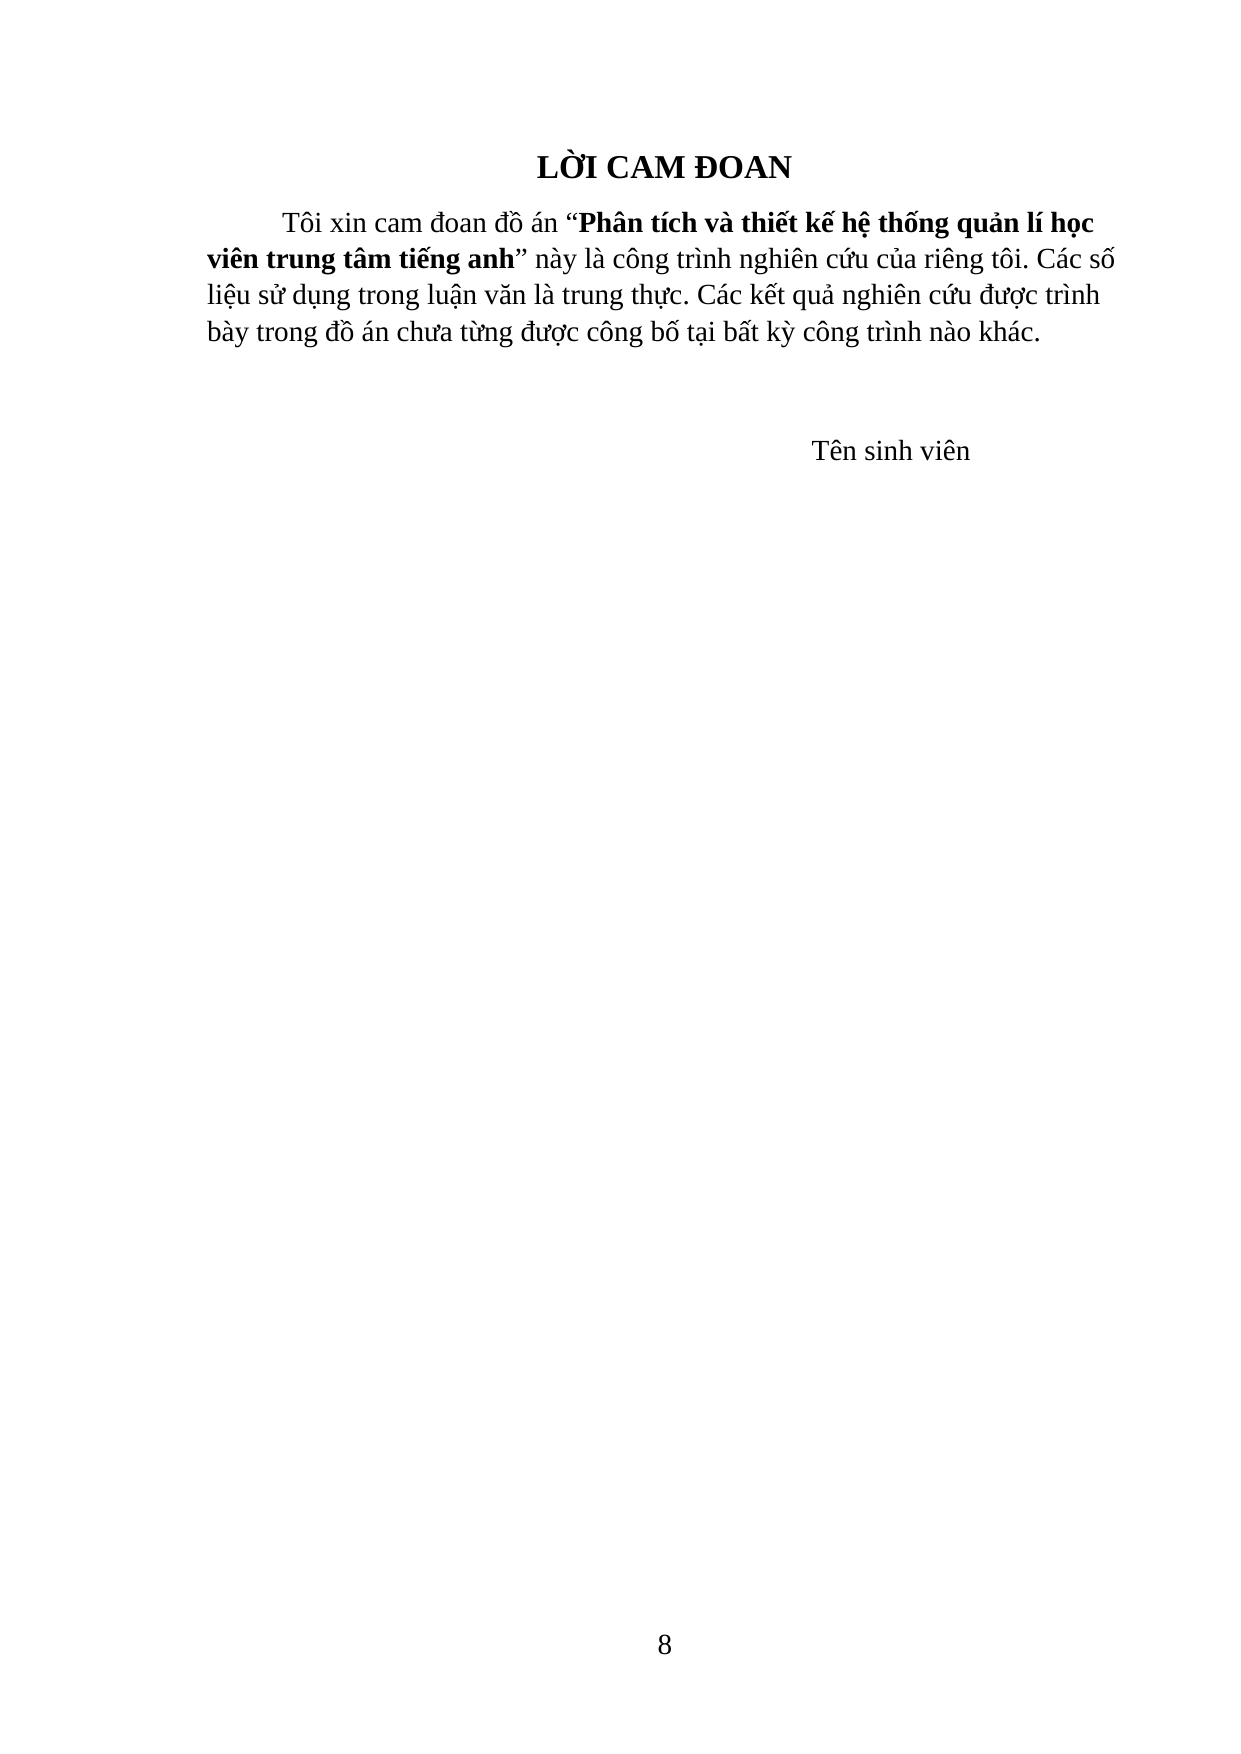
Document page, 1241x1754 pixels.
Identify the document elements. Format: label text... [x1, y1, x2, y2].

text Tôi xin cam đoan đồ án “Phân tích và thiết kế hệ thống quản lí học viên trung tâm tiếng anh” này là công trình nghiên cứu của riêng tôi. Các số liệu sử dụng trong luận văn là trung thực. Các kết quả nghiên cứu được trình bày trong đồ án chưa từng được công bố tại bất kỳ công trình nào khác. [207, 205, 1122, 347]
subtitle LỜI CAM ĐOAN [207, 148, 1122, 186]
text Tên sinh viên [207, 433, 1122, 467]
